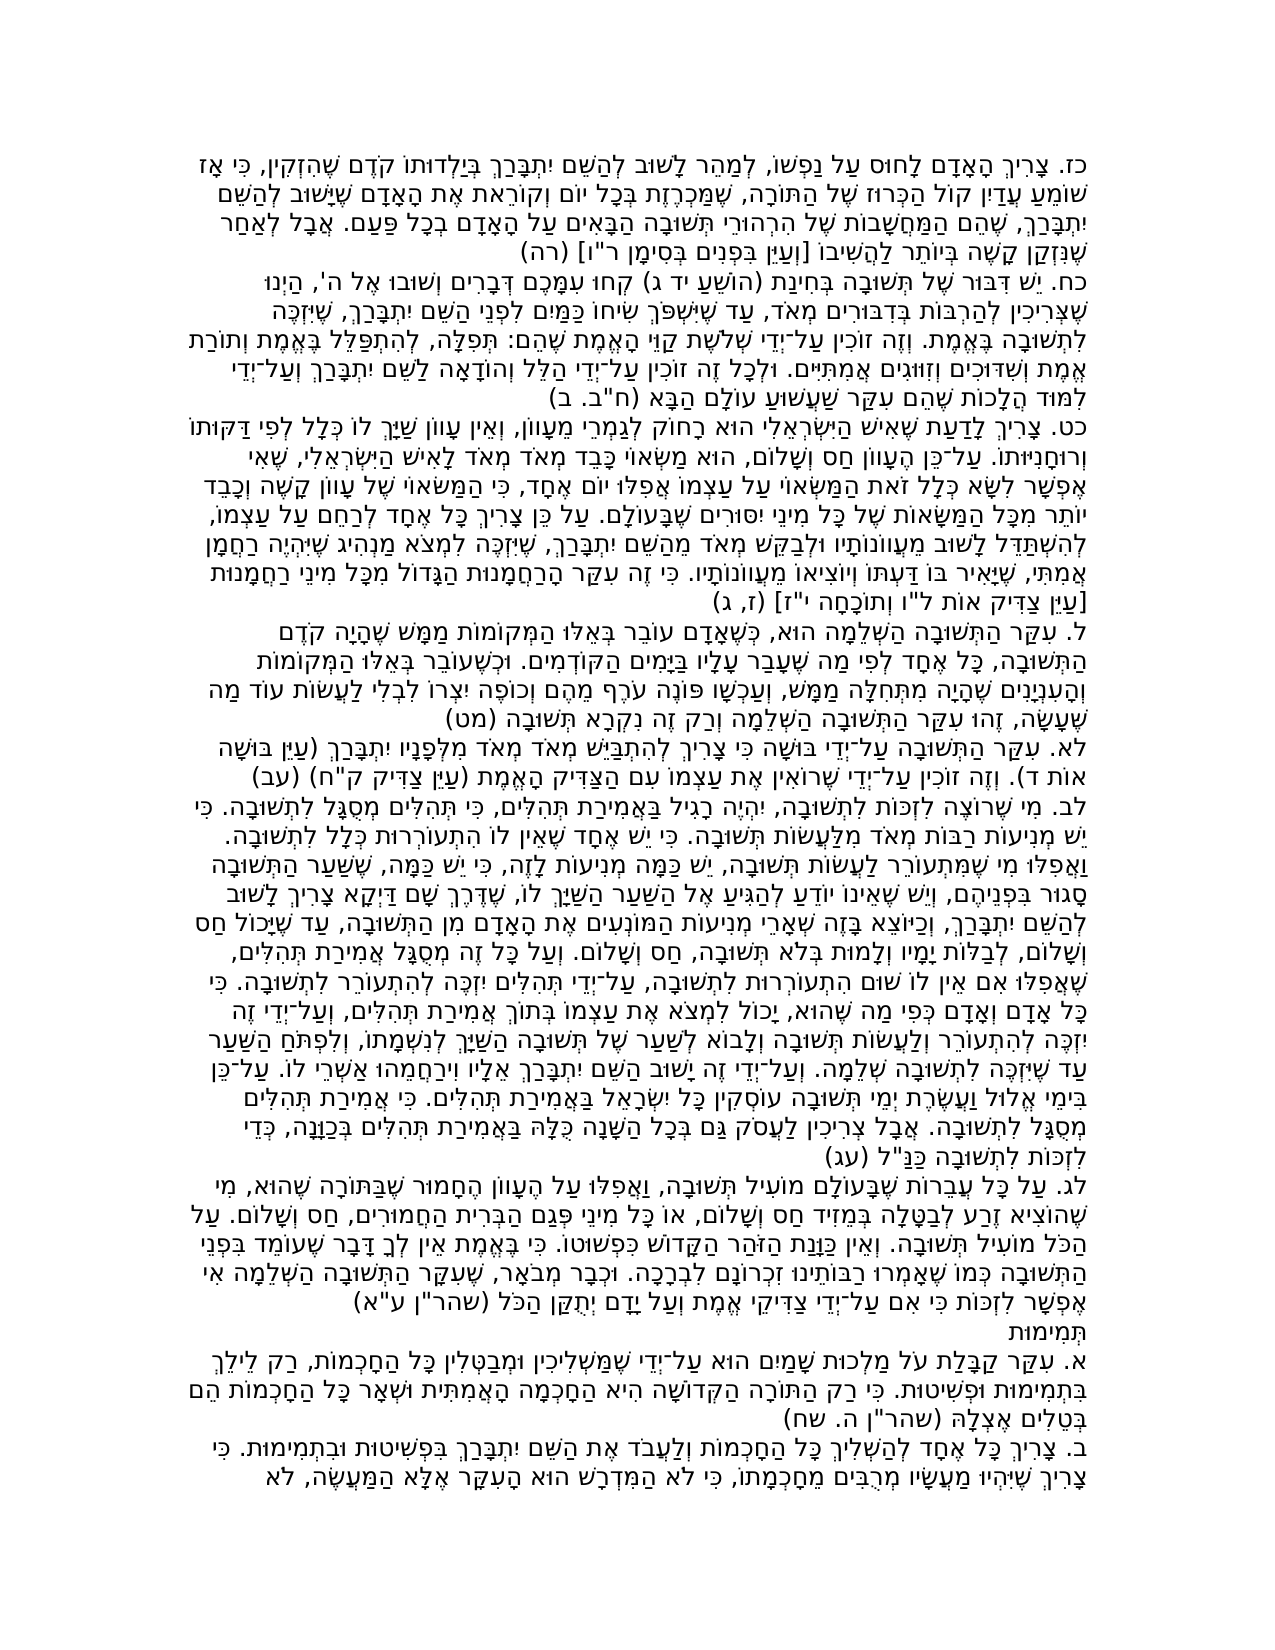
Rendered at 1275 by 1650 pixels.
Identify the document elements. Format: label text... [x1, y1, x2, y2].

text ל. עִקַּר הַתְּשׁוּבָה הַשְּׁלֵמָה הוּא, כְּשֶׁאָדָם עוֹבֵר בְּאֵלּוּ הַמְּקוֹמוֹת מַמָּשׁ שֶׁהָיָה קֹדֶם הַתְּשׁוּבָה, כָּל אֶחָד לְפִי מַה שֶּׁעָבַר עָלָיו בַּיָּמִים הַקּוֹדְמִים. וּכְשֶׁעוֹבֵר בְּאֵלּוּ הַמְּקוֹמוֹת וְהָעִנְיָנִים שֶׁהָיָה מִתְּחִלָּה מַמָּשׁ, וְעַכְשָׁו פּוֹנֶה עֹרֶף מֵהֶם וְכוֹפֶה יִצְרוֹ לִבְלִי לַעֲשׂוֹת עוֹד מַה שֶּׁעָשָׂה, זֶהוּ עִקַּר הַתְּשׁוּבָה הַשְּׁלֵמָה וְרַק זֶה נִקְרָא תְּשׁוּבָה (מט) [187, 617, 1087, 733]
text כח. יֵשׁ דִּבּוּר שֶׁל תְּשׁוּבָה בְּחִינַת (הוֹשֵׁעַ יד ג) קְחוּ עִמָּכֶם דְּבָרִים וְשׁוּבוּ אֶל ה', הַיְנוּ שֶׁצְּרִיכִין לְהַרְבּוֹת בְּדִבּוּרִים מְאֹד, עַד שֶׁיִּשְׁפֹּךְ שִׂיחוֹ כַּמַּיִם לִפְנֵי הַשֵּׁם יִתְבָּרַךְ, שֶׁיִּזְכֶּה לִתְשׁוּבָה בֶּאֱמֶת. וְזֶה זוֹכִין עַל־יְדֵי שְׁלֹשֶׁת קַוֵּי הָאֱמֶת שֶׁהֵם: תְּפִלָּה, לְהִתְפַּלֵּל בֶּאֱמֶת וְתוֹרַת אֱמֶת וְשִׁדּוּכִים וְזִוּוּגִים אֲמִתִּיִּים. וּלְכָל זֶה זוֹכִין עַל־יְדֵי הַלֵּל וְהוֹדָאָה לַשֵּׁם יִתְבָּרַךְ וְעַל־יְדֵי לִמּוּד הֲלָכוֹת שֶׁהֵם עִקַּר שַׁעֲשׁוּעַ עוֹלָם הַבָּא (ח"ב. ב) [187, 267, 1087, 412]
text תְּמִימוּת [187, 1317, 1087, 1346]
text א. עִקַּר קַבָּלַת עֹל מַלְכוּת שָׁמַיִם הוּא עַל־יְדֵי שֶׁמַּשְׁלִיכִין וּמְבַטְּלִין כָּל הַחָכְמוֹת, רַק לֵילֵךְ בִּתְמִימוּת וּפְשִׁיטוּת. כִּי רַק הַתּוֹרָה הַקְּדוֹשָׁה הִיא הַחָכְמָה הָאֲמִתִּית וּשְׁאָר כָּל הַחָכְמוֹת הֵם בְּטֵלִים אֶצְלָהּ (שהר"ן ה. שח) [187, 1346, 1087, 1433]
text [187, 1433, 1087, 1492]
text לב. מִי שֶׁרוֹצֶה לִזְכּוֹת לִתְשׁוּבָה, יִהְיֶה רָגִיל בַּאֲמִירַת תְּהִלִּים, כִּי תְּהִלִּים מְסֻגָּל לִתְשׁוּבָה. כִּי יֵשׁ מְנִיעוֹת רַבּוֹת מְאֹד מִלַּעֲשׂוֹת תְּשׁוּבָה. כִּי יֵשׁ אֶחָד שֶׁאֵין לוֹ הִתְעוֹרְרוּת כְּלָל לִתְשׁוּבָה. וַאֲפִלּוּ מִי שֶׁמִּתְעוֹרֵר לַעֲשׂוֹת תְּשׁוּבָה, יֵשׁ כַּמָּה מְנִיעוֹת לָזֶה, כִּי יֵשׁ כַּמָּה, שֶׁשַּׁעַר הַתְּשׁוּבָה סָגוּר בִּפְנֵיהֶם, וְיֵשׁ שֶׁאֵינוֹ יוֹדֵעַ לְהַגִּיעַ אֶל הַשַּׁעַר הַשַּׁיָּךְ לוֹ, שֶׁדֶּרֶךְ שָׁם דַּיְקָא צָרִיךְ לָשׁוּב לְהַשֵּׁם יִתְבָּרַךְ, וְכַיּוֹצֵא בָּזֶה שְׁאָרֵי מְנִיעוֹת הַמּוֹנְעִים אֶת הָאָדָם מִן הַתְּשׁוּבָה, עַד שֶׁיָּכוֹל חַס וְשָׁלוֹם, לְבַלּוֹת יָמָיו וְלָמוּת בְּלֹא תְּשׁוּבָה, חַס וְשָׁלוֹם. וְעַל כָּל זֶה מְסֻגָּל אֲמִירַת תְּהִלִּים, שֶׁאֲפִלּוּ אִם אֵין לוֹ שׁוּם הִתְעוֹרְרוּת לִתְשׁוּבָה, עַל־יְדֵי תְּהִלִּים יִזְכֶּה לְהִתְעוֹרֵר לִתְשׁוּבָה. כִּי כָּל אָדָם וְאָדָם כְּפִי מַה שֶּׁהוּא, יָכוֹל לִמְצֹא אֶת עַצְמוֹ בְּתוֹךְ אֲמִירַת תְּהִלִּים, וְעַל־יְדֵי זֶה יִזְכֶּה לְהִתְעוֹרֵר וְלַעֲשׂוֹת תְּשׁוּבָה וְלָבוֹא לְשַׁעַר שֶׁל תְּשׁוּבָה הַשַּׁיָּךְ לְנִשְׁמָתוֹ, וְלִפְתֹּחַ הַשַּׁעַר עַד שֶׁיִּזְכֶּה לִתְשׁוּבָה שְׁלֵמָה. וְעַל־יְדֵי זֶה יָשׁוּב הַשֵּׁם יִתְבָּרַךְ אֵלָיו וִירַחֲמֵהוּ אַשְׁרֵי לוֹ. עַל־כֵּן בִּימֵי אֱלוּל וַעֲשֶׂרֶת יְמֵי תְּשׁוּבָה עוֹסְקִין כָּל יִשְׂרָאֵל בַּאֲמִירַת תְּהִלִּים. כִּי אֲמִירַת תְּהִלִּים מְסֻגָּל לִתְשׁוּבָה. אֲבָל צְרִיכִין לַעֲסֹק גַּם בְּכָל הַשָּׁנָה כֻּלָּהּ בַּאֲמִירַת תְּהִלִּים בְּכַוָּנָה, כְּדֵי לִזְכּוֹת לִתְשׁוּבָה כַּנַּ"ל (עג) [187, 792, 1087, 1171]
text כז. צָרִיךְ הָאָדָם לָחוּס עַל נַפְשׁוֹ, לְמַהֵר לָשׁוּב לְהַשֵּׁם יִתְבָּרַךְ בְּיַלְדוּתוֹ קֹדֶם שֶׁהִזְקִין, כִּי אָז שׁוֹמֵעַ עֲדַיִן קוֹל הַכְּרוּז שֶׁל הַתּוֹרָה, שֶׁמַּכְרֶזֶת בְּכָל יוֹם וְקוֹרֵאת אֶת הָאָדָם שֶׁיָּשׁוּב לְהַשֵּׁם יִתְבָּרַךְ, שֶׁהֵם הַמַּחֲשָׁבוֹת שֶׁל הִרְהוּרֵי תְּשׁוּבָה הַבָּאִים עַל הָאָדָם בְכָל פַּעַם. אֲבָל לְאַחַר שֶׁנִּזְקַן קָשֶׁה בְּיוֹתֵר לַהֲשִׁיבוֹ [וְעַיֵּן בִּפְנִים בְּסִימָן ר"ו] (רה) [187, 150, 1087, 267]
text לא. עִקַּר הַתְּשׁוּבָה עַל־יְדֵי בּוּשָׁה כִּי צָרִיךְ לְהִתְבַּיֵּשׁ מְאֹד מְאֹד מִלְּפָנָיו יִתְבָּרַךְ (עַיֵּן בּוּשָׁה אוֹת ד). וְזֶה זוֹכִין עַל־יְדֵי שֶׁרוֹאִין אֶת עַצְמוֹ עִם הַצַּדִּיק הָאֱמֶת (עַיֵּן צַדִּיק ק"ח) (עב) [187, 733, 1087, 792]
text כט. צָרִיךְ לָדַעַת שֶׁאִישׁ הַיִּשְׂרְאֵלִי הוּא רָחוֹק לְגַמְרֵי מֵעָווֹן, וְאֵין עָווֹן שַׁיָּךְ לוֹ כְּלָל לְפִי דַּקּוּתוֹ וְרוּחָנִיּוּתוֹ. עַל־כֵּן הֶעָווֹן חַס וְשָׁלוֹם, הוּא מַשְּׂאוֹי כָּבֵד מְאֹד מְאֹד לָאִישׁ הַיִּשְׂרְאֵלִי, שֶׁאִי אֶפְשָׁר לִשָּׂא כְּלָל זֹאת הַמַּשְּׂאוֹי עַל עַצְמוֹ אֲפִלּוּ יוֹם אֶחָד, כִּי הַמַּשּׂאוֹי שֶׁל עָווֹן קָשֶׁה וְכָבֵד יוֹתֵר מִכָּל הַמַּשָּׂאוֹת שֶׁל כָּל מִינֵי יִסּוּרִים שֶׁבָּעוֹלָם. עַל כֵּן צָרִיךְ כָּל אֶחָד לְרַחֵם עַל עַצְמוֹ, לְהִשְׁתַּדֵּל לָשׁוּב מֵעֲווֹנוֹתָיו וּלְבַקֵּשׁ מְאֹד מֵהַשֵּׁם יִתְבָּרַךְ, שֶׁיִּזְכֶּה לִמְצֹא מַנְהִיג שֶׁיִּהְיֶה רַחֲמָן אֲמִתִּי, שֶׁיָּאִיר בּוֹ דַּעְתּוֹ וְיוֹצִיאוֹ מֵעֲווֹנוֹתָיו. כִּי זֶה עִקַּר הָרַחֲמָנוּת הַגָּדוֹל מִכָּל מִינֵי רַחֲמָנוּת [עַיֵּן צַדִּיק אוֹת ל"ו וְתוֹכָחָה י"ז] (ז, ג) [187, 412, 1087, 617]
text לג. עַל כָּל עֲבֵרוֹת שֶׁבָּעוֹלָם מוֹעִיל תְּשׁוּבָה, וַאֲפִלּוּ עַל הֶעָווֹן הֶחָמוּר שֶׁבַּתּוֹרָה שֶׁהוּא, מִי שֶׁהוֹצִיא זֶרַע לְבַטָּלָה בְּמֵזִיד חַס וְשָׁלוֹם, אוֹ כָּל מִינֵי פְּגַם הַבְּרִית הַחֲמוּרִים, חַס וְשָׁלוֹם. עַל הַכֹּל מוֹעִיל תְּשׁוּבָה. וְאֵין כַּוָּנַת הַזֹּהַר הַקָּדוֹשׁ כִּפְשׁוּטוֹ. כִּי בֶּאֱמֶת אֵין לְךָ דָּבָר שֶׁעוֹמֵד בִּפְנֵי הַתְּשׁוּבָה כְּמוֹ שֶׁאָמְרוּ רַבּוֹתֵינוּ זִכְרוֹנָם לִבְרָכָה. וּכְבָר מְבֹאָר, שֶׁעִקָּר הַתְּשׁוּבָה הַשְּׁלֵמָה אִי אֶפְשָׁר לִזְכּוֹת כִּי אִם עַל־יְדֵי צַדִּיקֵי אֱמֶת וְעַל יָדָם יְתֻקַּן הַכֹּל (שהר"ן ע"א) [187, 1171, 1087, 1317]
